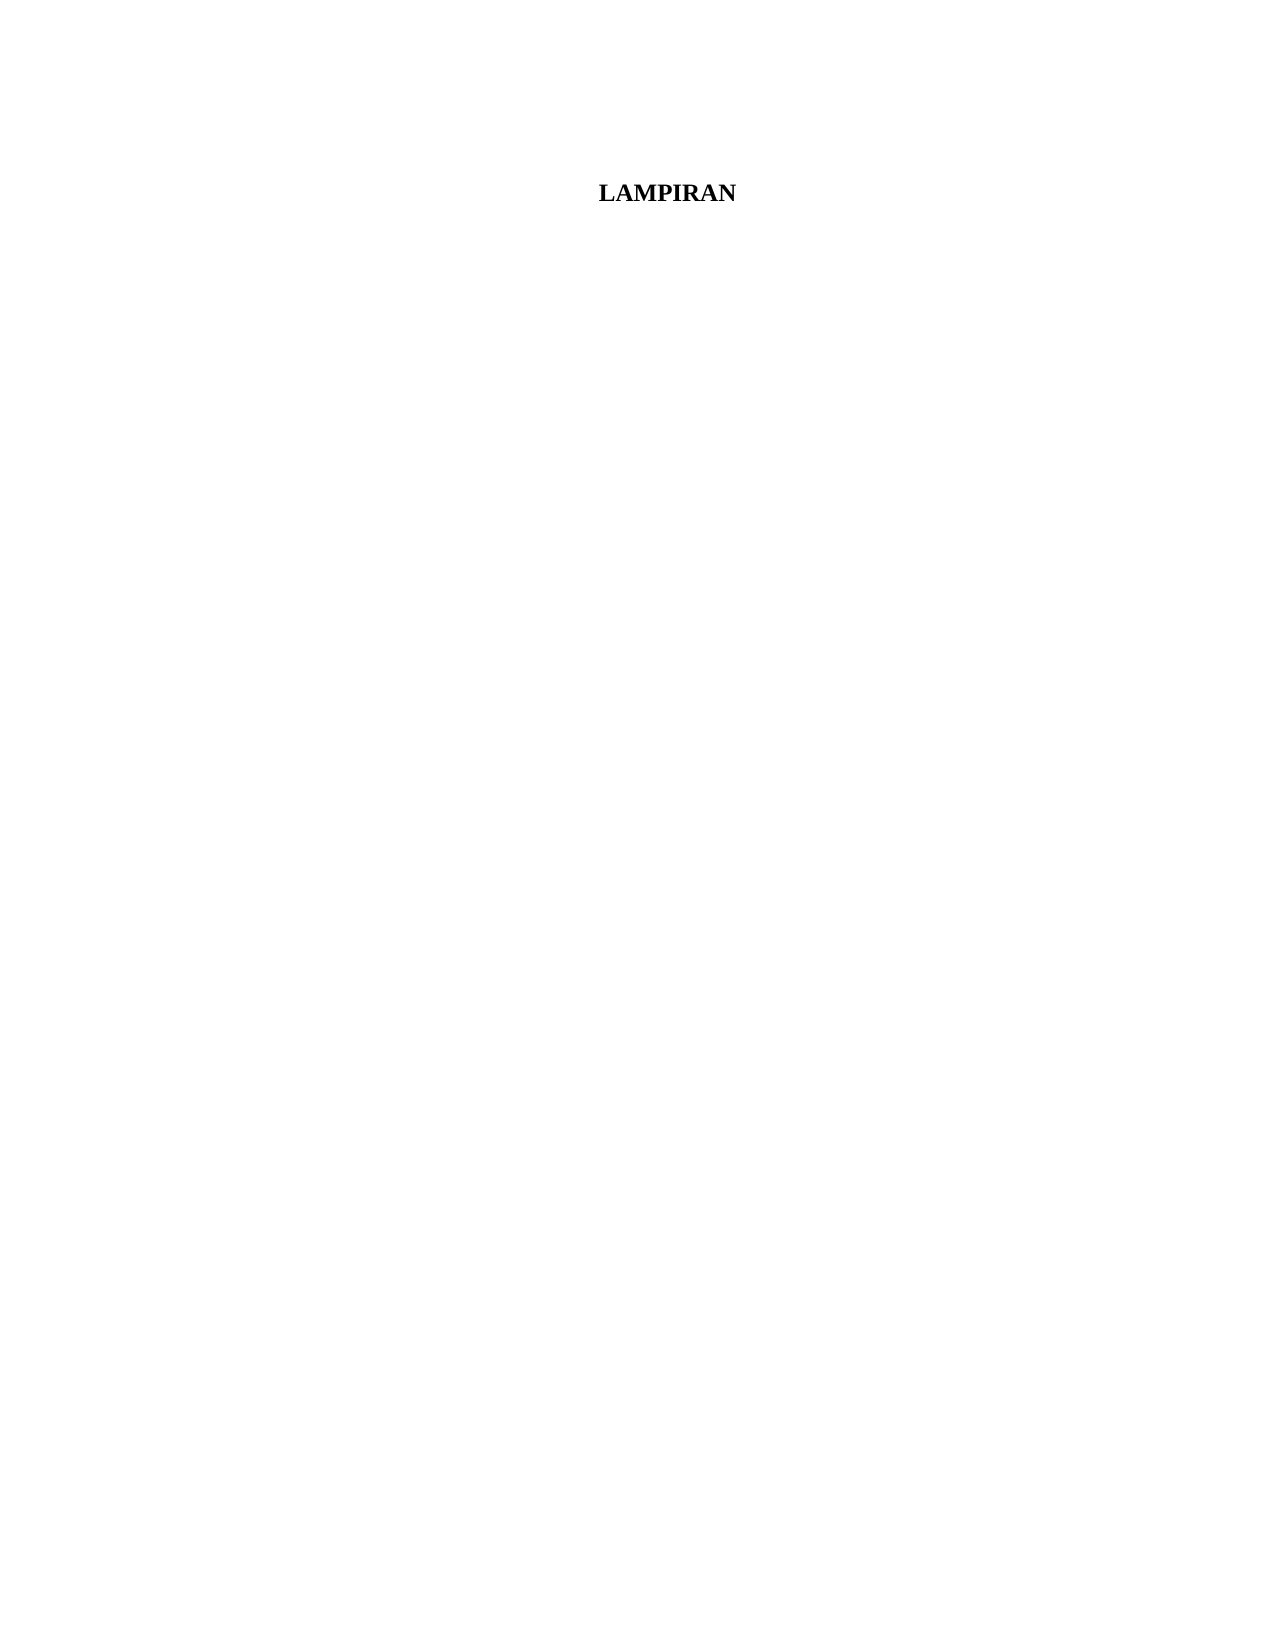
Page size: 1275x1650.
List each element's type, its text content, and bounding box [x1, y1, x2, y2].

text LAMPIRAN [237, 178, 1098, 207]
